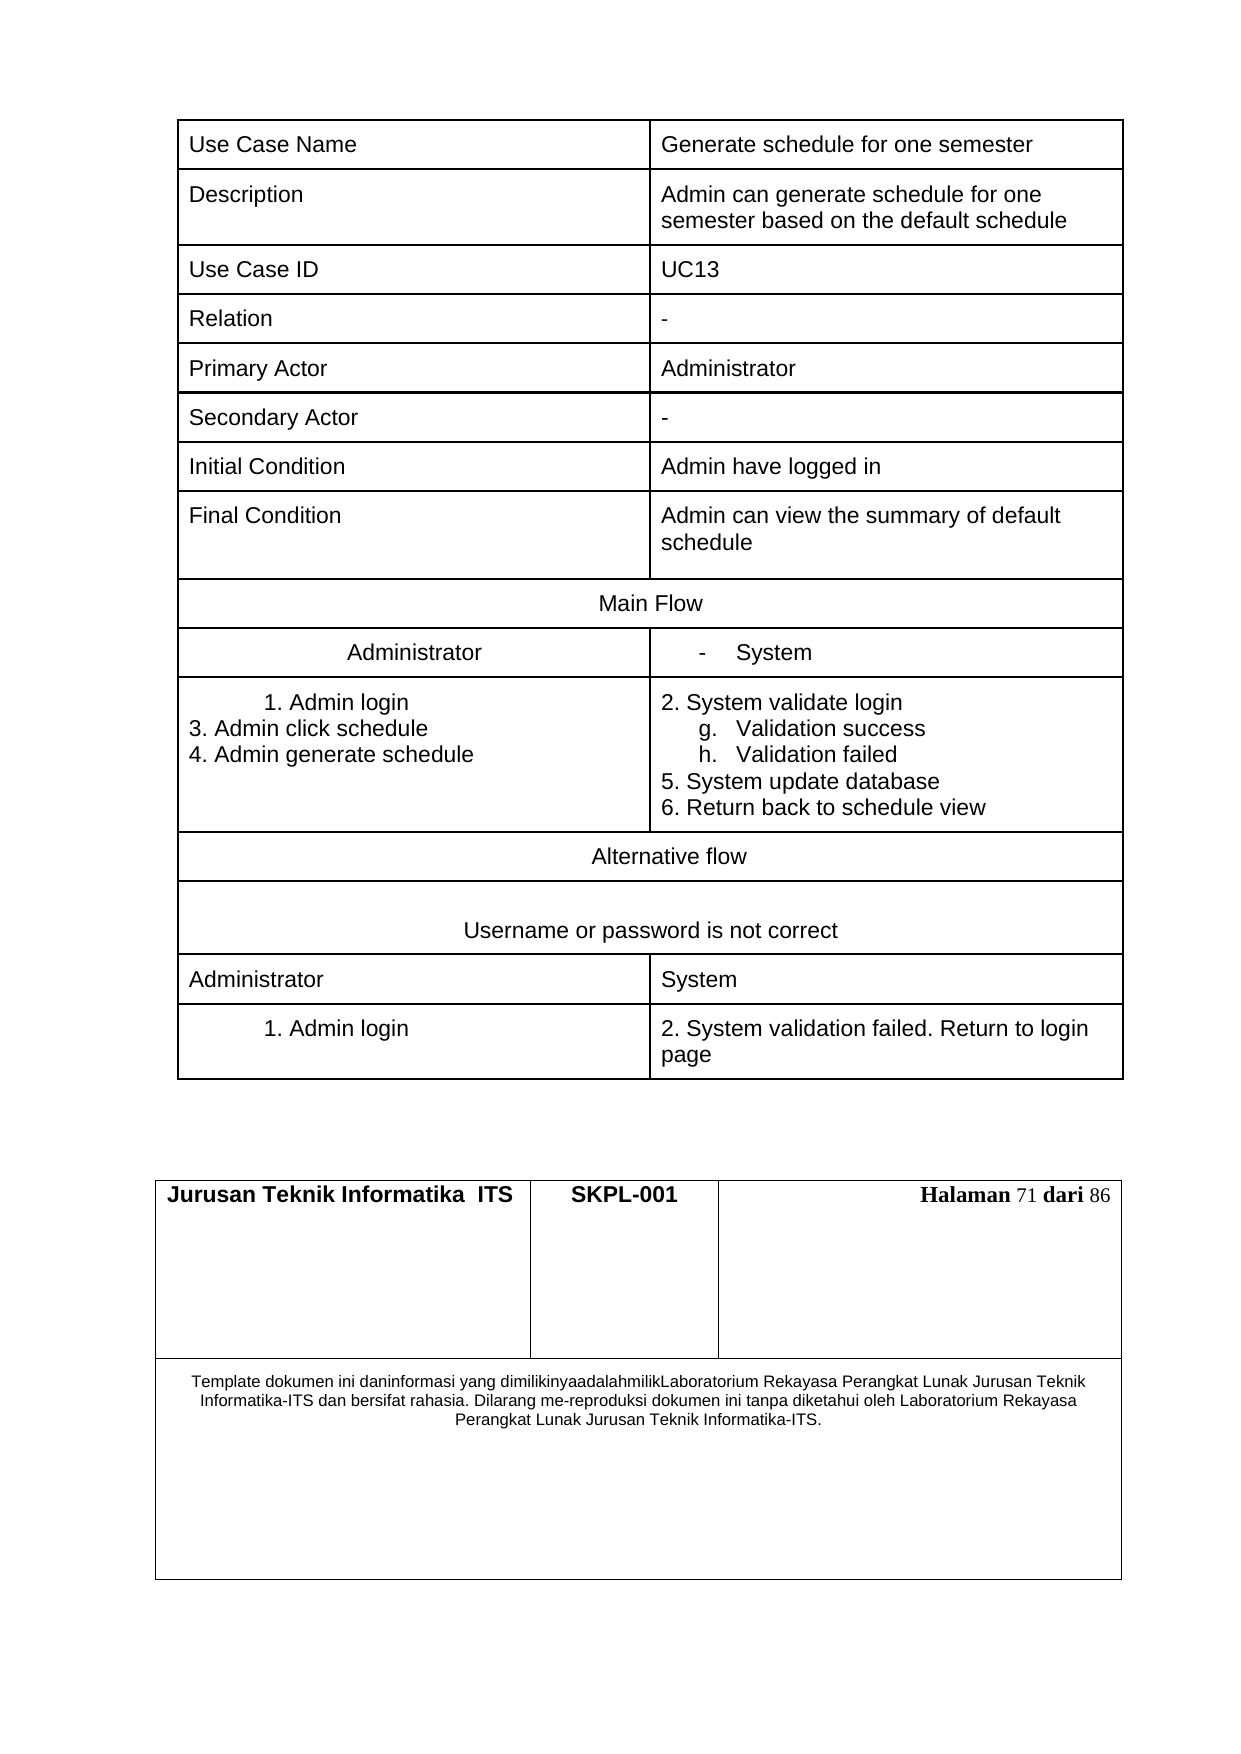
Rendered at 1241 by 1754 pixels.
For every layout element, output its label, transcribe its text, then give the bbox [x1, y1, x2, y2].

table_header Use Case Name [179, 121, 649, 168]
table_cell 1. Admin login [179, 1005, 649, 1078]
table_cell Relation [179, 295, 649, 342]
table_cell Final Condition [179, 492, 649, 577]
table_cell Primary Actor [179, 344, 649, 391]
table_cell Username or password is not correct [179, 882, 1122, 953]
table_cell Use Case ID [179, 246, 649, 293]
table_cell Administrator [179, 955, 649, 1003]
table_cell Alternative flow [179, 833, 1122, 880]
table_cell Administrator [651, 344, 1122, 391]
table_cell Secondary Actor [179, 394, 649, 441]
table_cell Description [179, 170, 649, 244]
table_header Generate schedule for one semester [651, 121, 1122, 168]
table_cell System [651, 955, 1122, 1003]
table_cell Admin have logged in [651, 443, 1122, 490]
table_cell UC13 [651, 246, 1122, 293]
table_cell Admin can generate schedule for one semester based on the default schedule [651, 170, 1122, 244]
table_cell System [651, 629, 1122, 676]
table_cell Administrator [179, 629, 649, 676]
table_cell - [651, 295, 1122, 342]
table_cell - [651, 394, 1122, 441]
table_cell Initial Condition [179, 443, 649, 490]
table_cell Main Flow [179, 580, 1122, 627]
table_cell Admin can view the summary of default schedule [651, 492, 1122, 577]
table_cell 1. Admin login 3. Admin click schedule 4. Admin generate schedule [179, 678, 649, 831]
table_cell 2. System validation failed. Return to login page [651, 1005, 1122, 1078]
table_cell 2. System validate login Validation success Validation failed 5. System update database 6. Return back to schedule view [651, 678, 1122, 831]
